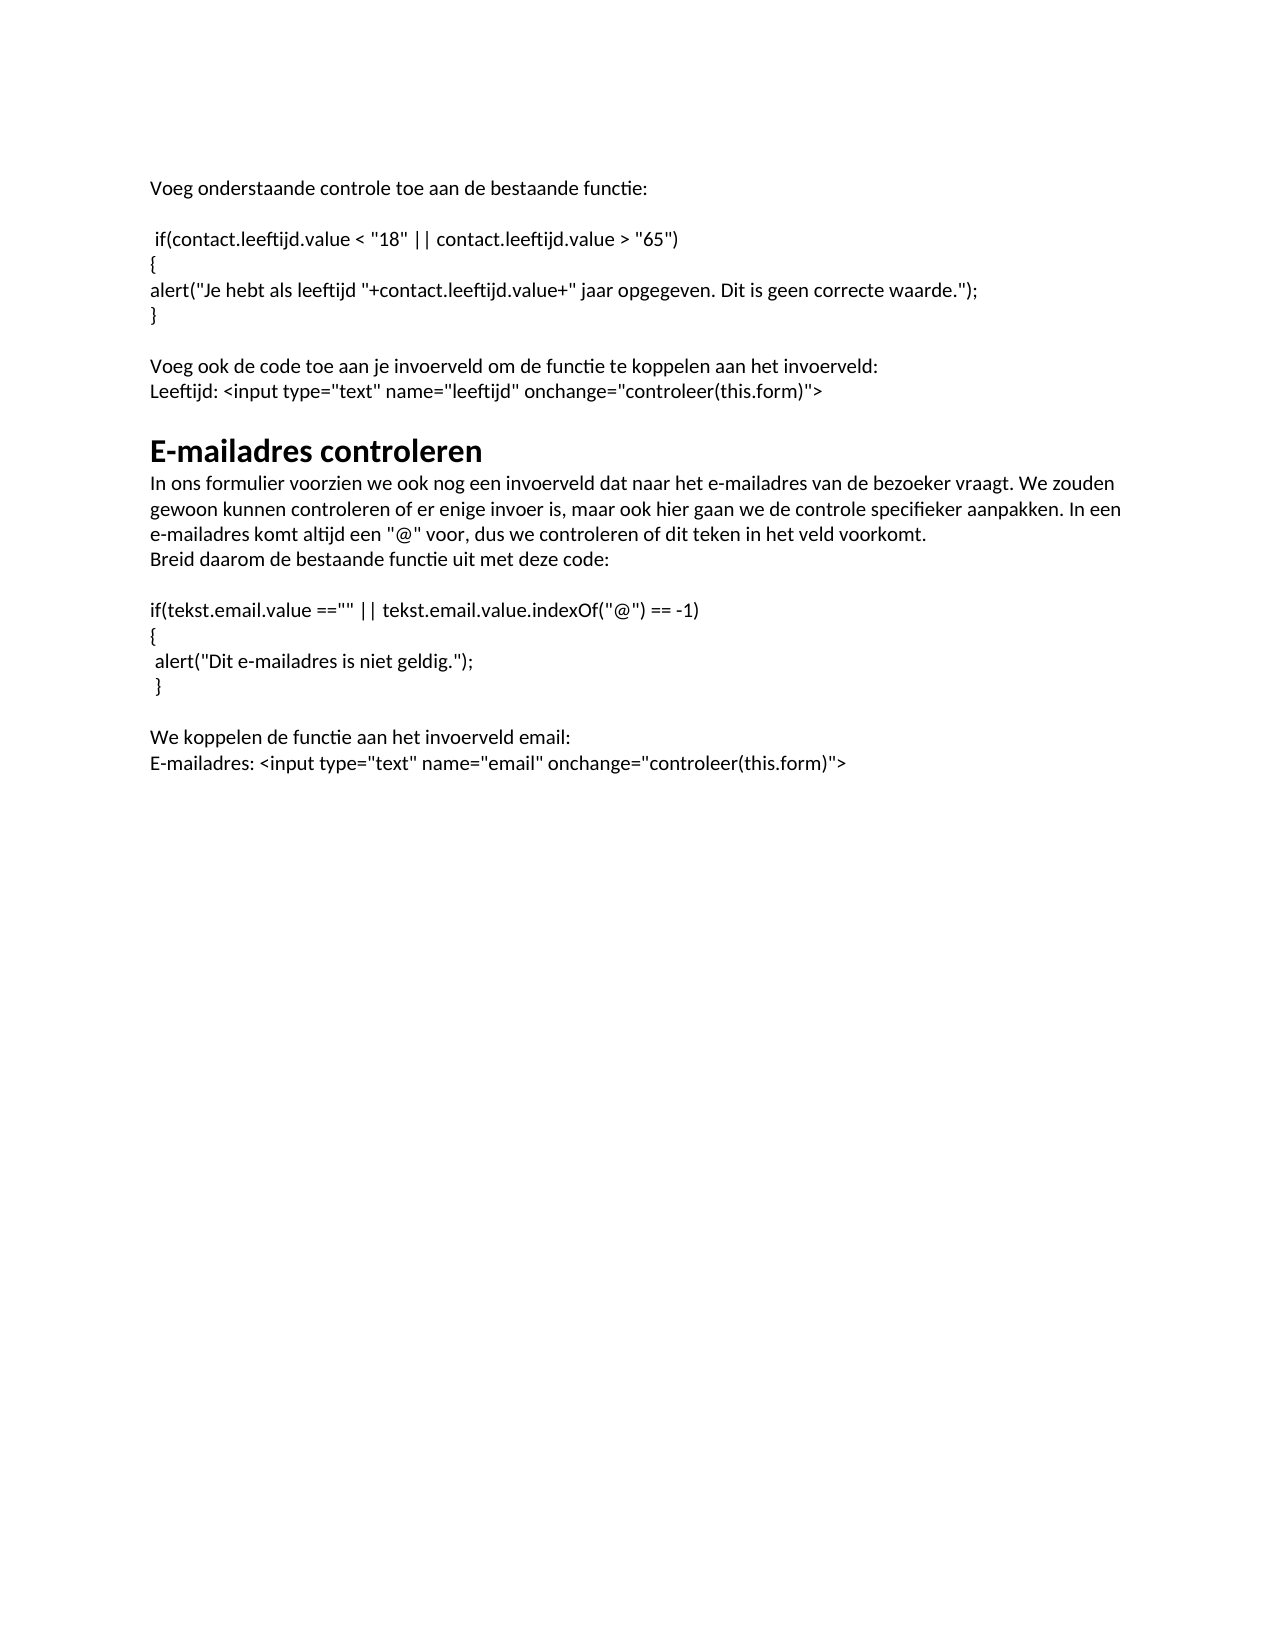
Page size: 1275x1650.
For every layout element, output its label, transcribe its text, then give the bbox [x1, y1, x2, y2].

text We koppelen de functie aan het invoerveld email: [150, 724, 1125, 750]
text E-mailadres: <input type="text" name="email" onchange="controleer(this.form)"> [150, 750, 1125, 775]
text In ons formulier voorzien we ook nog een invoerveld dat naar het e-mailadres van de bezoeker vraagt. We zouden gewoon kunnen controleren of er enige invoer is, maar ook hier gaan we de controle specifieker aanpakken. In een e-mailadres komt altijd een "@" voor, dus we controleren of dit teken in het veld voorkomt. [150, 470, 1125, 547]
text alert("Dit e-mailadres is niet geldig."); [150, 648, 1125, 674]
text Leeftijd: <input type="text" name="leeftijd" onchange="controleer(this.form)"> [150, 379, 1125, 404]
text { [150, 623, 1125, 648]
text Breid daarom de bestaande functie uit met deze code: [150, 547, 1125, 572]
text Voeg onderstaande controle toe aan de bestaande functie: [150, 175, 1125, 201]
text Voeg ook de code toe aan je invoerveld om de functie te koppelen aan het invoerveld: [150, 353, 1125, 379]
text { [150, 252, 1125, 277]
text if(tekst.email.value =="" || tekst.email.value.indexOf("@") == -1) [150, 597, 1125, 623]
text } [150, 674, 1125, 699]
text if(contact.leeftijd.value < "18" || contact.leeftijd.value > "65") [150, 226, 1125, 252]
text alert("Je hebt als leeftijd "+contact.leeftijd.value+" jaar opgegeven. Dit is geen correcte waarde."); [150, 277, 1125, 302]
text } [150, 302, 1125, 328]
subtitle E-mailadres controleren [150, 429, 1125, 470]
